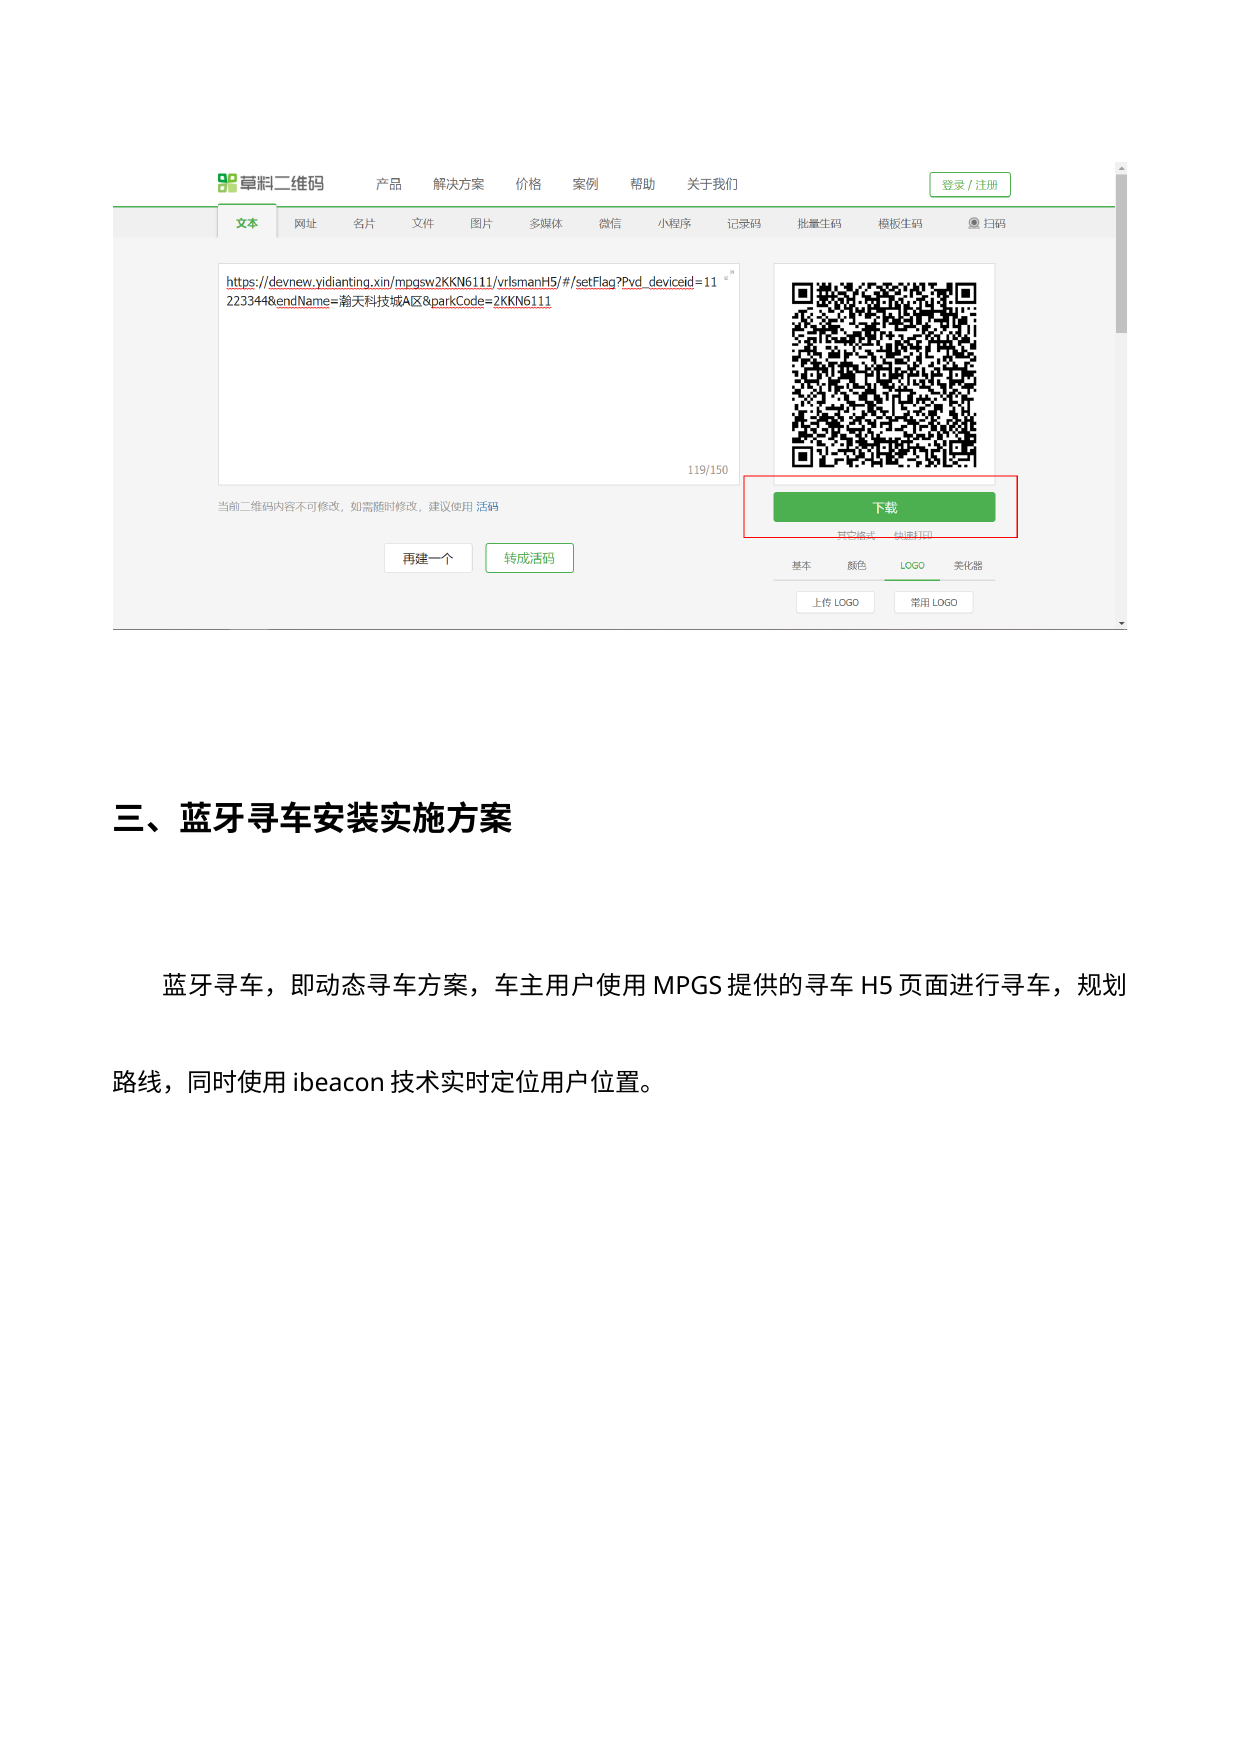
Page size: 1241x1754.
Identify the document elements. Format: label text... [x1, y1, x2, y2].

picture [113, 162, 1128, 630]
text 蓝牙寻车，即动态寻车方案，车主用户使用MPGS提供的寻车H5页面进行寻车，规划路线，同时使用ibeacon技术实时定位用户位置。 [112, 951, 1128, 1113]
subtitle 蓝牙寻车安装实施方案 [112, 784, 1128, 849]
